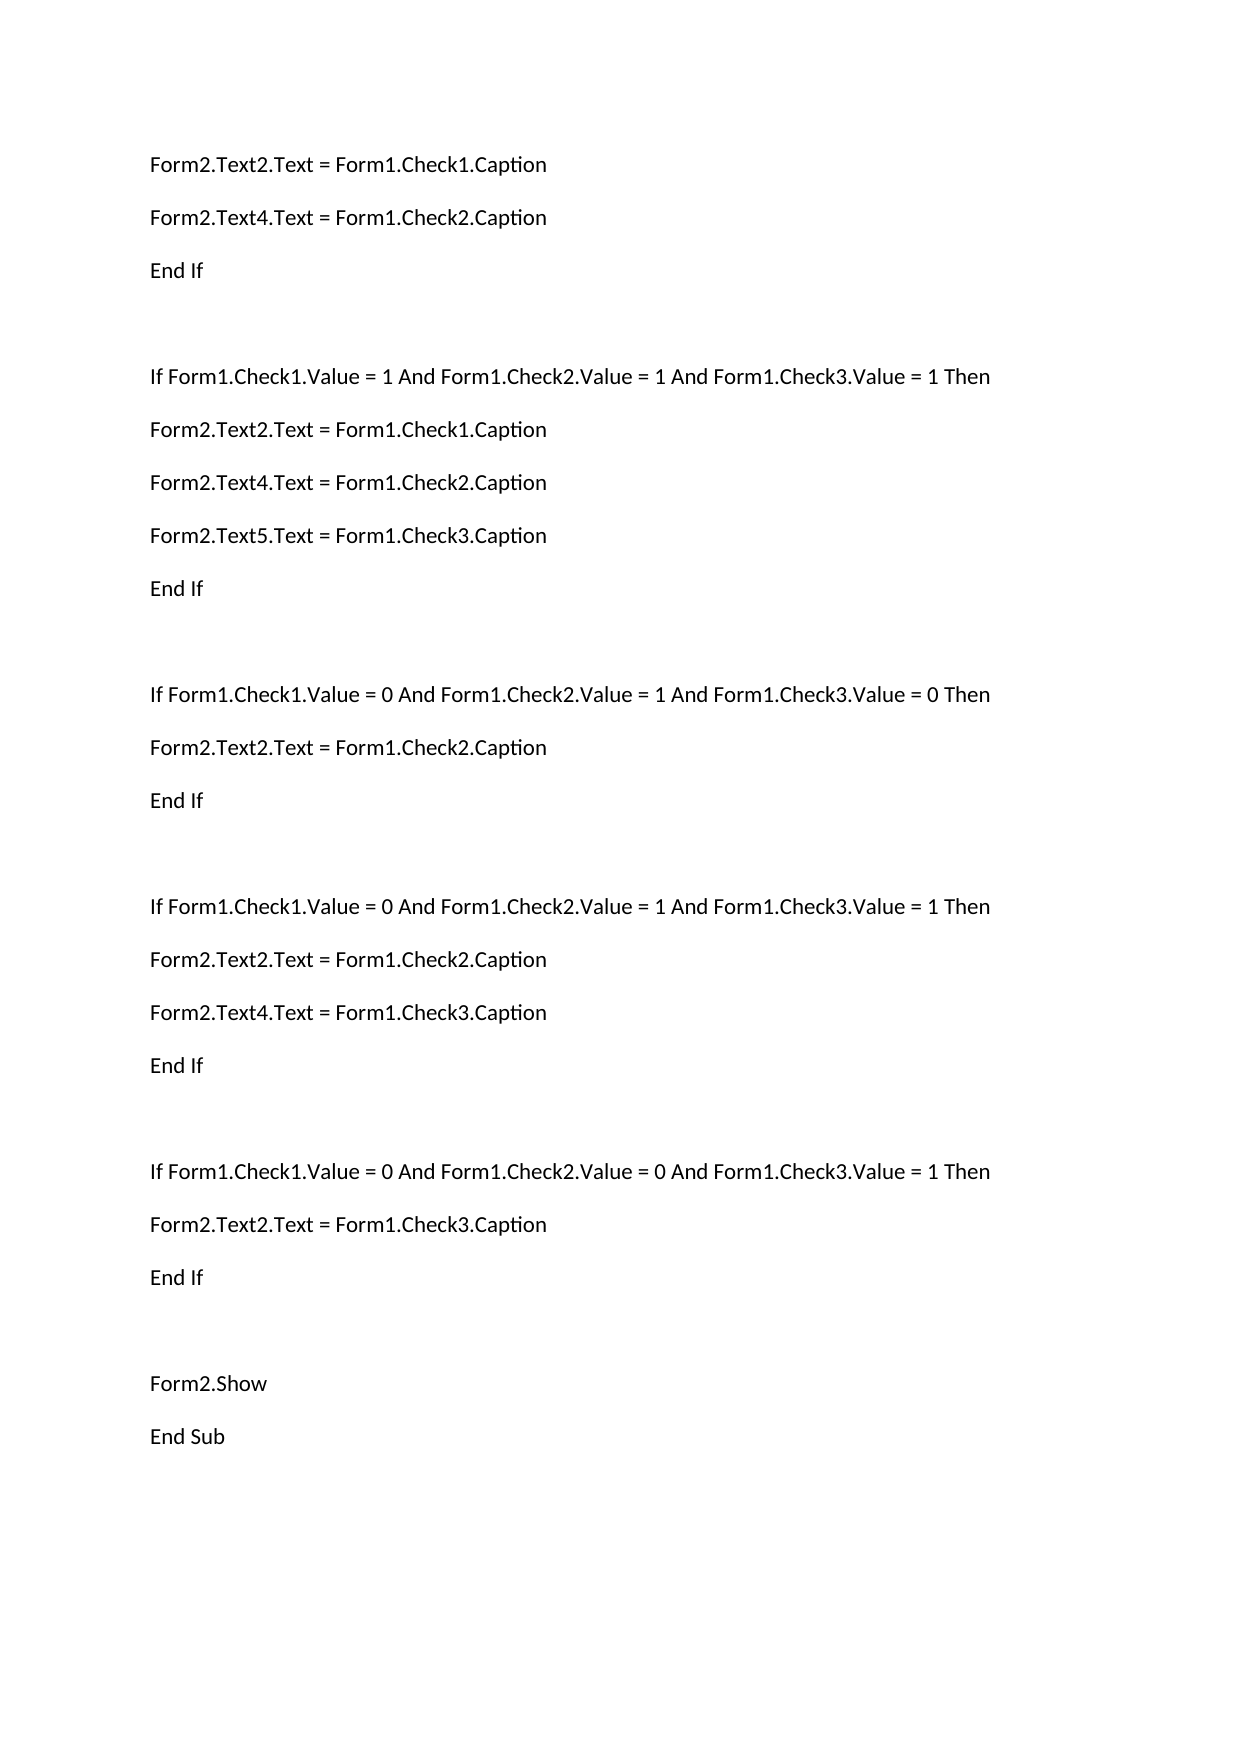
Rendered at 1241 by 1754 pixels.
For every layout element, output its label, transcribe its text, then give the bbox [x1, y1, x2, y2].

text Form2.Text2.Text = Form1.Check1.Caption [150, 415, 1090, 443]
text End If [150, 786, 1090, 814]
text End If [150, 1051, 1090, 1079]
text If Form1.Check1.Value = 0 And Form1.Check2.Value = 1 And Form1.Check3.Value = 1 Then [150, 892, 1090, 920]
text Form2.Text2.Text = Form1.Check2.Caption [150, 945, 1090, 973]
text Form2.Text4.Text = Form1.Check2.Caption [150, 203, 1090, 231]
text Form2.Text5.Text = Form1.Check3.Caption [150, 521, 1090, 549]
text Form2.Text2.Text = Form1.Check3.Caption [150, 1210, 1090, 1238]
text Form2.Show [150, 1369, 1090, 1397]
text If Form1.Check1.Value = 0 And Form1.Check2.Value = 0 And Form1.Check3.Value = 1 Then [150, 1157, 1090, 1185]
text End If [150, 256, 1090, 284]
text Form2.Text4.Text = Form1.Check3.Caption [150, 998, 1090, 1026]
text End Sub [150, 1422, 1090, 1451]
text Form2.Text2.Text = Form1.Check1.Caption [150, 150, 1090, 178]
text Form2.Text4.Text = Form1.Check2.Caption [150, 468, 1090, 496]
text Form2.Text2.Text = Form1.Check2.Caption [150, 733, 1090, 761]
text If Form1.Check1.Value = 1 And Form1.Check2.Value = 1 And Form1.Check3.Value = 1 Then [150, 362, 1090, 390]
text End If [150, 1263, 1090, 1291]
text End If [150, 574, 1090, 602]
text If Form1.Check1.Value = 0 And Form1.Check2.Value = 1 And Form1.Check3.Value = 0 Then [150, 680, 1090, 708]
